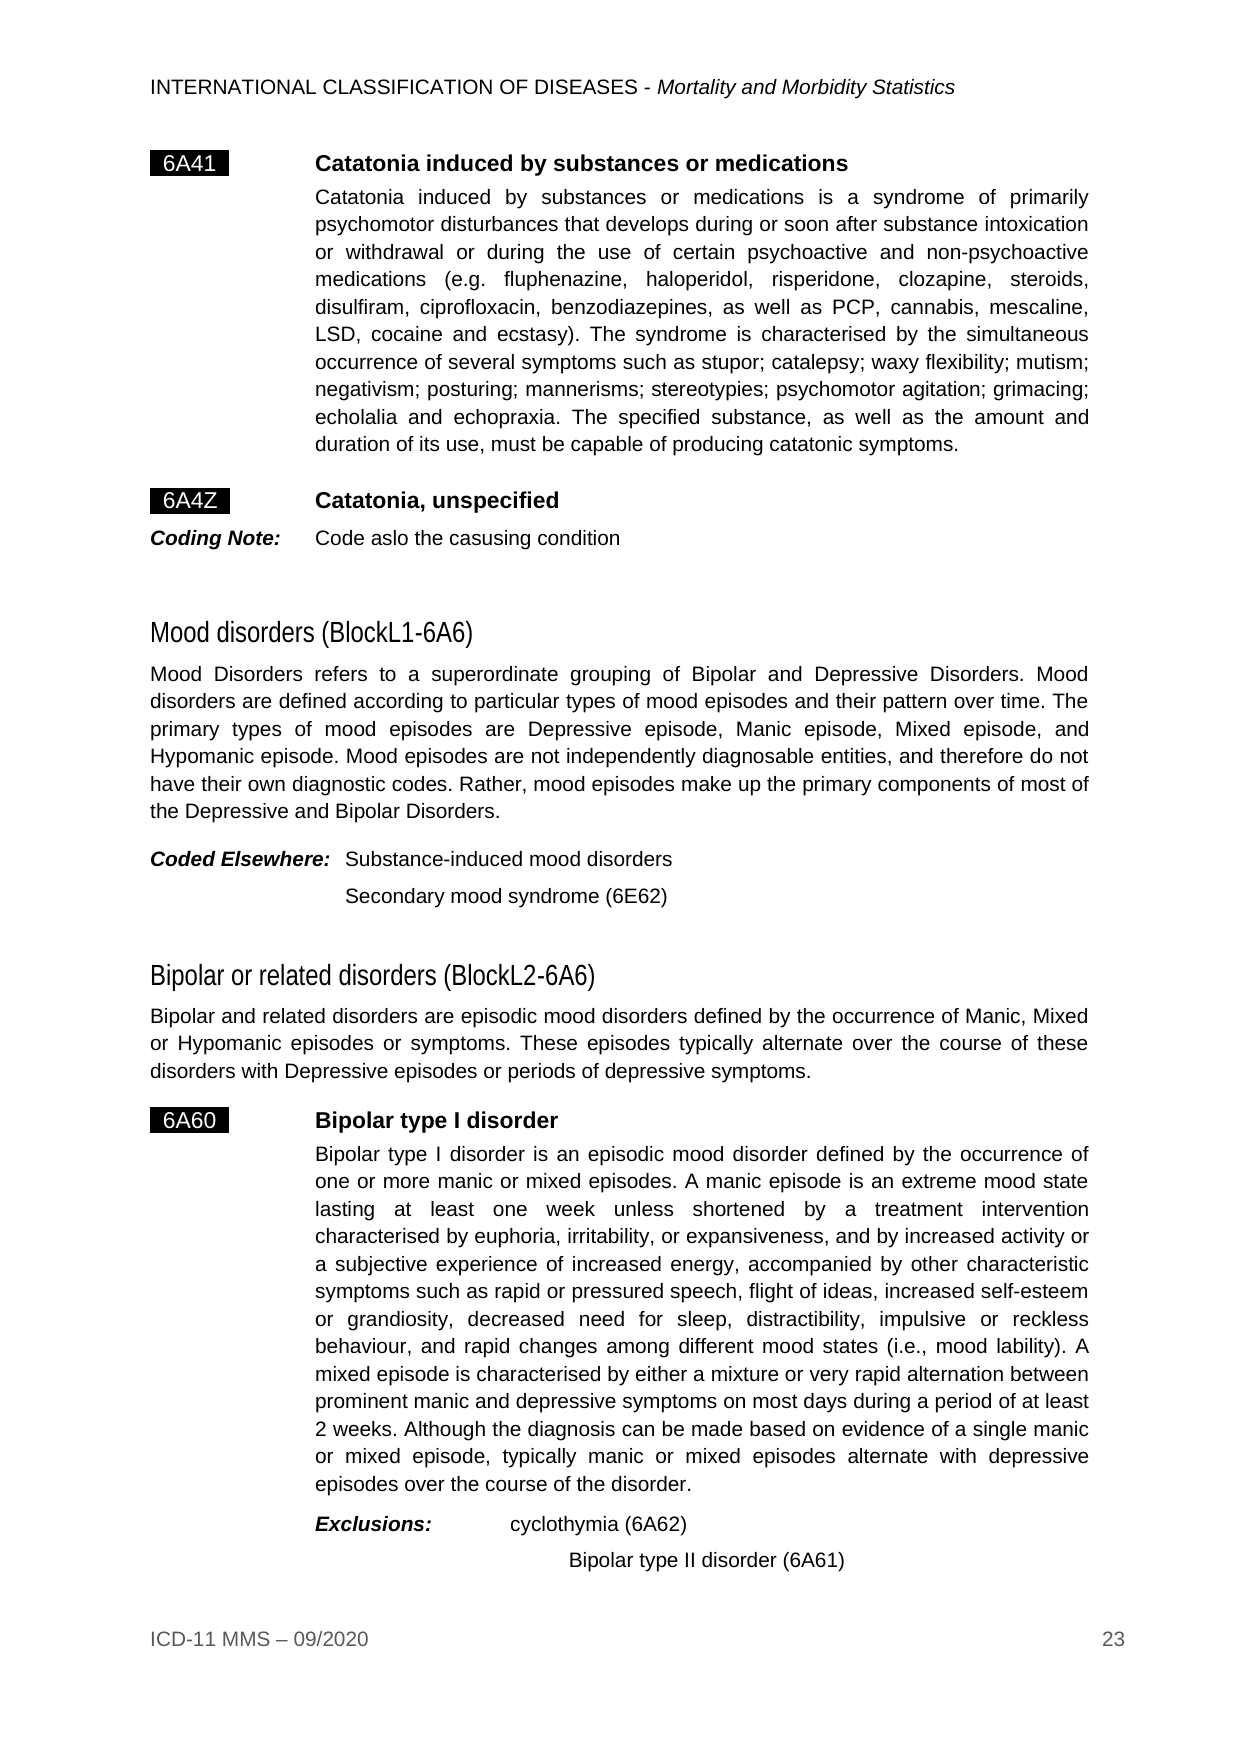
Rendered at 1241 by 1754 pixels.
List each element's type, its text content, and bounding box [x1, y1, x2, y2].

title 6A4Z Catatonia, unspecified [150, 487, 1090, 514]
title Bipolar or related disorders (BlockL2‑6A6) [150, 958, 1090, 991]
text Bipolar and related disorders are episodic mood disorders defined by the occurrence of Manic, Mixed or Hypomanic episodes or symptoms. These episodes typically alternate over the course of these disorders with Depressive episodes or periods of depressive symptoms. [150, 1003, 1090, 1082]
list Exclusions: cyclothymia (6A62) [315, 1512, 1090, 1536]
list Coded Elsewhere: Substance-induced mood disorders [150, 847, 1090, 871]
list Secondary mood syndrome (6E62) [345, 884, 1090, 908]
text Coding Note: Code aslo the casusing condition [150, 526, 1090, 550]
text Bipolar type I disorder is an episodic mood disorder defined by the occurrence of one or more manic or mixed episodes. A manic episode is an extreme mood state lasting at least one week unless shortened by a treatment intervention characterised by euphoria, irritability, or expansiveness, and by increased activity or a subjective experience of increased energy, accompanied by other characteristic symptoms such as rapid or pressured speech, flight of ideas, increased self-esteem or grandiosity, decreased need for sleep, distractibility, impulsive or reckless behaviour, and rapid changes among different mood states (i.e., mood lability). A mixed episode is characterised by either a mixture or very rapid alternation between prominent manic and depressive symptoms on most days during a period of at least 2 weeks. Although the diagnosis can be made based on evidence of a single manic or mixed episode, typically manic or mixed episodes alternate with depressive episodes over the course of the disorder. [315, 1142, 1090, 1496]
title 6A41 Catatonia induced by substances or medications [229, 150, 1090, 176]
text Catatonia induced by substances or medications is a syndrome of primarily psychomotor disturbances that develops during or soon after substance intoxication or withdrawal or during the use of certain psychoactive and non-psychoactive medications (e.g. fluphenazine, haloperidol, risperidone, clozapine, steroids, disulfiram, ciprofloxacin, benzodiazepines, as well as PCP, cannabis, mescaline, LSD, cocaine and ecstasy). The syndrome is characterised by the simultaneous occurrence of several symptoms such as stupor; catalepsy; waxy flexibility; mutism; negativism; posturing; mannerisms; stereotypies; psychomotor agitation; grimacing; echolalia and echopraxia. The specified substance, as well as the amount and duration of its use, must be capable of producing catatonic symptoms. [315, 185, 1090, 456]
list Bipolar type II disorder (6A61) [568, 1548, 1090, 1572]
text Mood Disorders refers to a superordinate grouping of Bipolar and Depressive Disorders. Mood disorders are defined according to particular types of mood episodes and their pattern over time. The primary types of mood episodes are Depressive episode, Manic episode, Mixed episode, and Hypomanic episode. Mood episodes are not independently diagnosable entities, and therefore do not have their own diagnostic codes. Rather, mood episodes make up the primary components of most of the Depressive and Bipolar Disorders. [150, 661, 1090, 823]
title 6A60 Bipolar type I disorder [229, 1107, 1090, 1133]
title Mood disorders (BlockL1‑6A6) [150, 615, 1090, 649]
